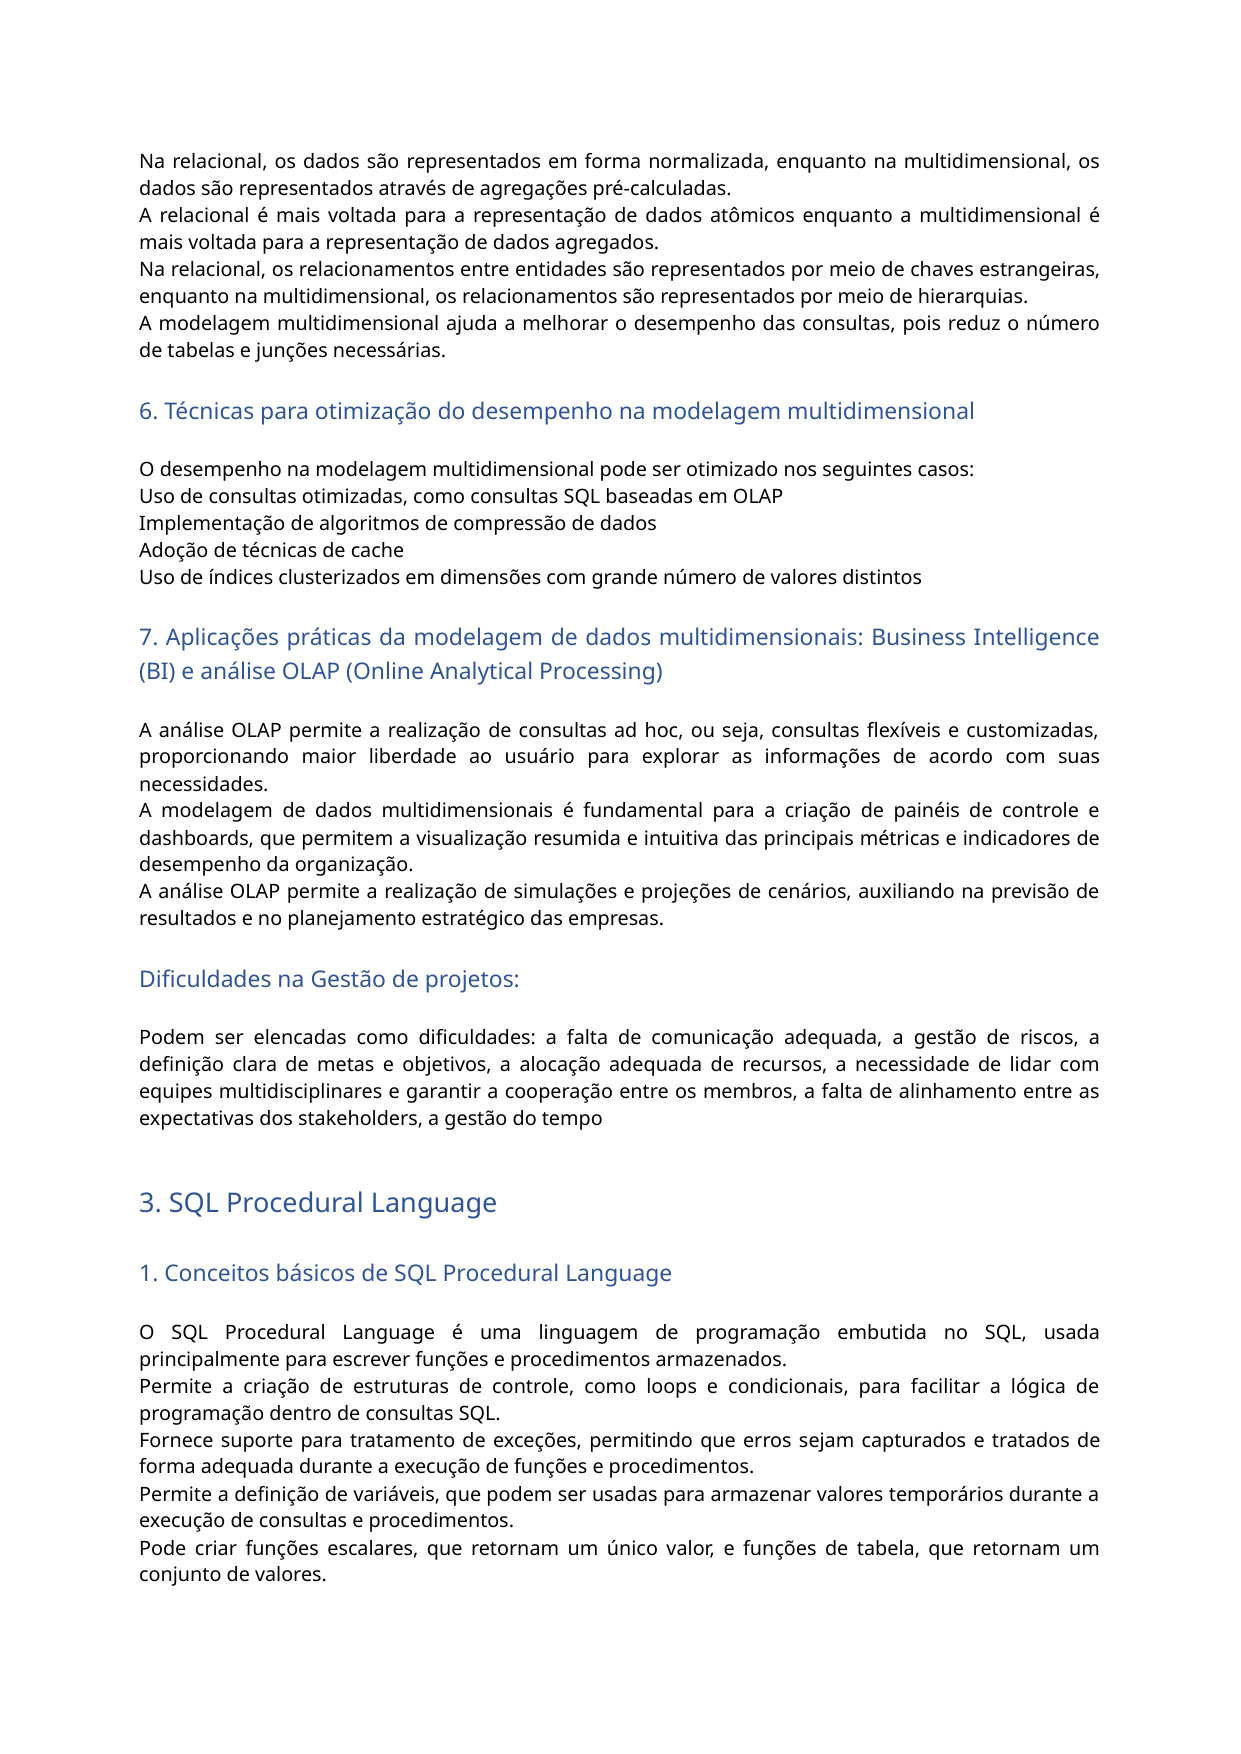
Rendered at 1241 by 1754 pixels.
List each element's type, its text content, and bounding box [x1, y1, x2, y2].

text A modelagem multidimensional ajuda a melhorar o desempenho das consultas, pois reduz o número de tabelas e junções necessárias. [139, 309, 1101, 363]
subtitle 7. Aplicações práticas da modelagem de dados multidimensionais: Business Intelligence (BI) e análise OLAP (Online Analytical Processing) [139, 621, 1101, 686]
text A análise OLAP permite a realização de simulações e projeções de cenários, auxiliando na previsão de resultados e no planejamento estratégico das empresas. [139, 878, 1101, 932]
subtitle Dificuldades na Gestão de projetos: [139, 963, 1101, 994]
text Permite a definição de variáveis, que podem ser usadas para armazenar valores temporários durante a execução de consultas e procedimentos. [139, 1480, 1101, 1534]
text Uso de consultas otimizadas, como consultas SQL baseadas em OLAP [139, 482, 1101, 509]
text Na relacional, os dados são representados em forma normalizada, enquanto na multidimensional, os dados são representados através de agregações pré-calculadas. [139, 148, 1101, 202]
text Permite a criação de estruturas de controle, como loops e condicionais, para facilitar a lógica de programação dentro de consultas SQL. [139, 1372, 1101, 1426]
text Pode criar funções escalares, que retornam um único valor, e funções de tabela, que retornam um conjunto de valores. [139, 1534, 1101, 1588]
text A modelagem de dados multidimensionais é fundamental para a criação de painéis de controle e dashboards, que permitem a visualização resumida e intuitiva das principais métricas e indicadores de desempenho da organização. [139, 797, 1101, 878]
subtitle 3. SQL Procedural Language [139, 1183, 1101, 1220]
subtitle 1. Conceitos básicos de SQL Procedural Language [139, 1257, 1101, 1288]
subtitle 6. Técnicas para otimização do desempenho na modelagem multidimensional [139, 394, 1101, 426]
text Fornece suporte para tratamento de exceções, permitindo que erros sejam capturados e tratados de forma adequada durante a execução de funções e procedimentos. [139, 1426, 1101, 1480]
text A análise OLAP permite a realização de consultas ad hoc, ou seja, consultas flexíveis e customizadas, proporcionando maior liberdade ao usuário para explorar as informações de acordo com suas necessidades. [139, 716, 1101, 797]
text Implementação de algoritmos de compressão de dados [139, 509, 1101, 536]
text O desempenho na modelagem multidimensional pode ser otimizado nos seguintes casos: [139, 455, 1101, 482]
text Adoção de técnicas de cache [139, 536, 1101, 563]
text Podem ser elencadas como dificuldades: a falta de comunicação adequada, a gestão de riscos, a definição clara de metas e objetivos, a alocação adequada de recursos, a necessidade de lidar com equipes multidisciplinares e garantir a cooperação entre os membros, a falta de alinhamento entre as expectativas dos stakeholders, a gestão do tempo [139, 1023, 1101, 1131]
text Na relacional, os relacionamentos entre entidades são representados por meio de chaves estrangeiras, enquanto na multidimensional, os relacionamentos são representados por meio de hierarquias. [139, 256, 1101, 309]
text Uso de índices clusterizados em dimensões com grande número de valores distintos [139, 563, 1101, 590]
text O SQL Procedural Language é uma linguagem de programação embutida no SQL, usada principalmente para escrever funções e procedimentos armazenados. [139, 1318, 1101, 1372]
text A relacional é mais voltada para a representação de dados atômicos enquanto a multidimensional é mais voltada para a representação de dados agregados. [139, 202, 1101, 256]
